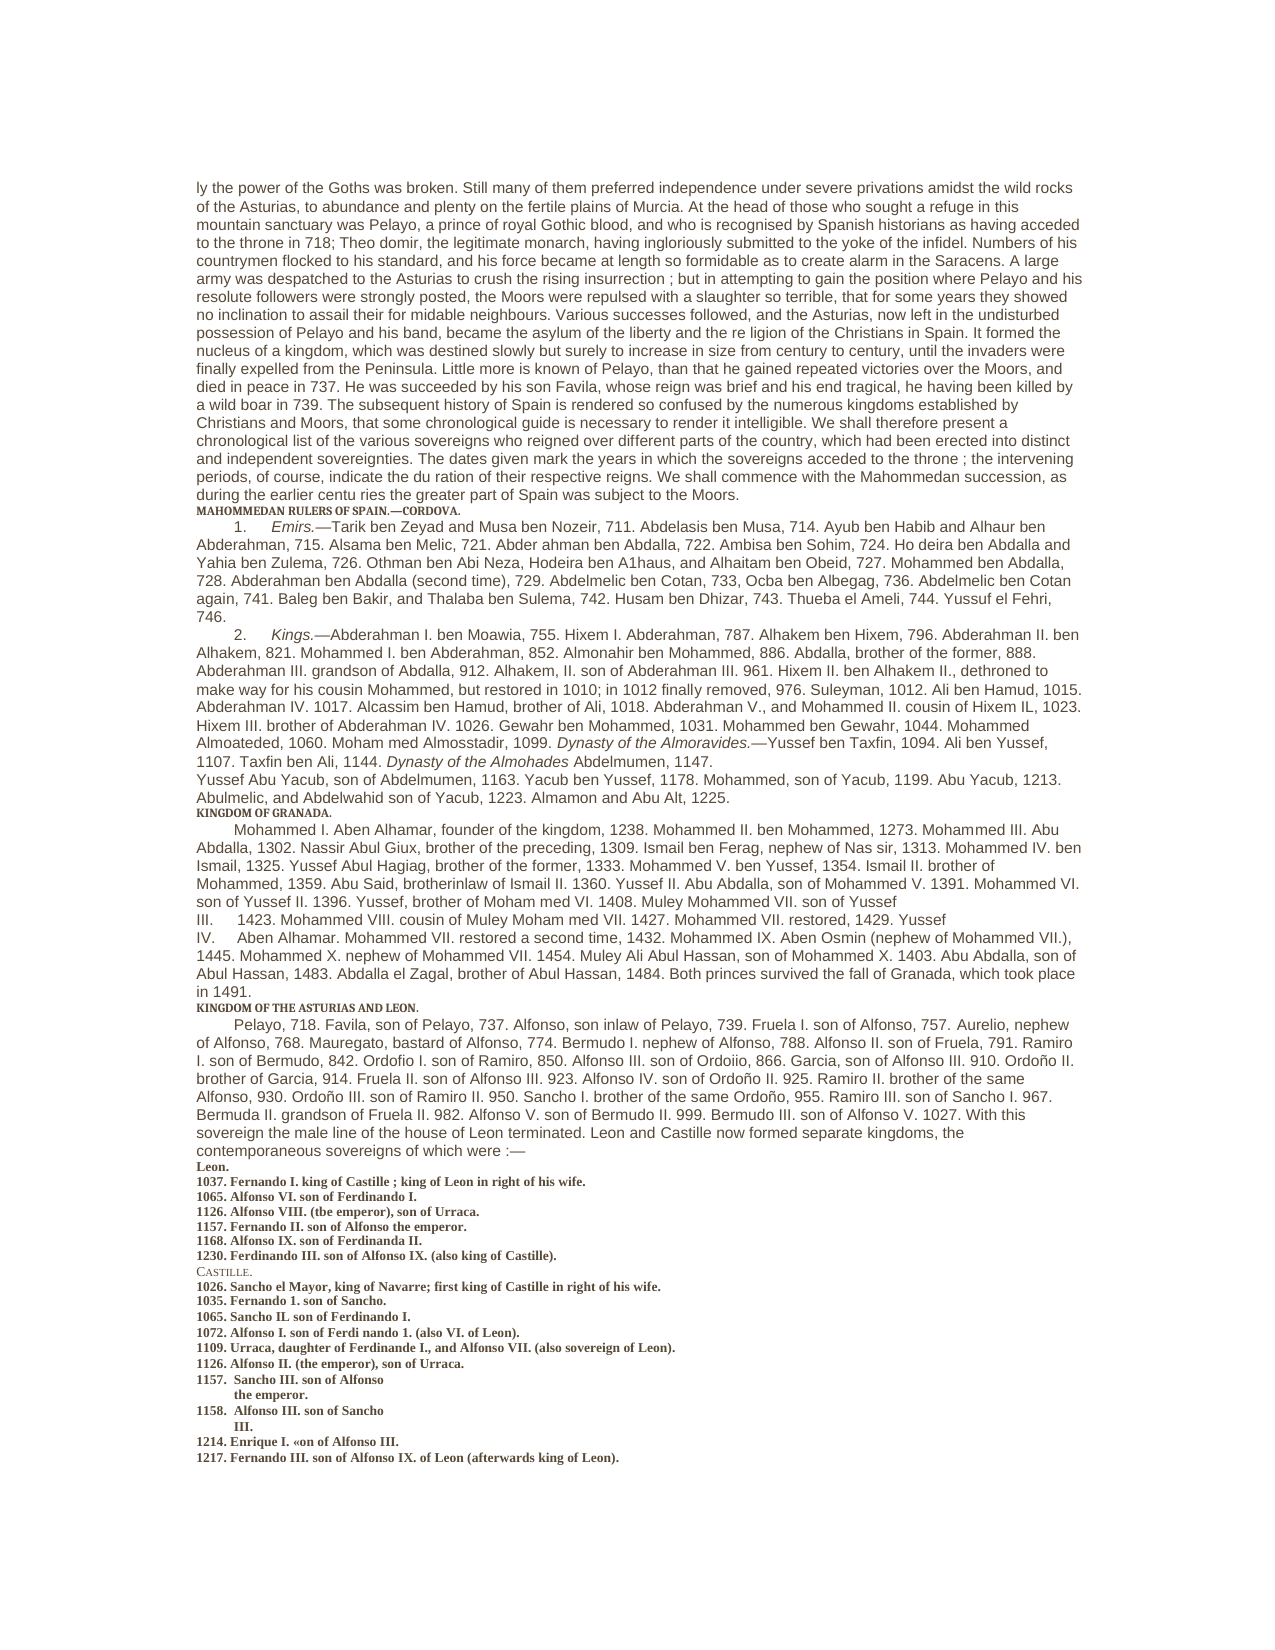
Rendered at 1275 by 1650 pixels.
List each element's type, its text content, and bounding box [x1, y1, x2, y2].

text Pelayo, 718. Favila, son of Pelayo, 737. Alfonso, son inlaw of Pelayo, 739. Fruela I. son of Alfonso, 757. Aurelio, nephew of Alfonso, 768. Mauregato, bastard of Alfonso, 774. Bermudo I. nephew of Alfonso, 788. Alfonso II. son of Fruela, 791. Ramiro I. son of Bermudo, 842. Ordofio I. son of Ramiro, 850. Alfonso III. son of Ordoiio, 866. Garcia, son of Alfonso III. 910. Ordoño II. brother of Garcia, 914. Fruela II. son of Alfonso III. 923. Alfonso IV. son of Ordoño II. 925. Ramiro II. brother of the same Alfonso, 930. Ordoño III. son of Ramiro II. 950. Sancho I. brother of the same Ordoño, 955. Ramiro III. son of Sancho I. 967. Bermuda II. grandson of Fruela II. 982. Alfonso V. son of Bermudo II. 999. Bermudo III. son of Alfonso V. 1027. With this sovereign the male line of the house of Leon terminated. Leon and Castille now formed separate kingdoms, the contemporaneous sovereigns of which were :— [196, 1015, 1084, 1159]
text Castille. [196, 1264, 1084, 1279]
text 1072. Alfonso I. son of Ferdi nando 1. (also VI. of Leon). [196, 1324, 1084, 1340]
text 1157. Sancho III. son of Alfonso [196, 1371, 1084, 1387]
text 1065. Sancho IL son of Ferdinando I. [196, 1309, 1084, 1324]
text 1035. Fernando 1. son of Sancho. [196, 1294, 1084, 1309]
text 1126. Alfonso VIII. (tbe emperor), son of Urraca. [196, 1204, 1084, 1219]
text III. 1423. Mohammed VIII. cousin of Muley Moham med VII. 1427. Mohammed VII. restored, 1429. Yussef [196, 911, 1084, 929]
text MAHOMMEDAN RULERS OF SPAIN.—CORDOVA. [196, 504, 1084, 518]
text 1168. Alfonso IX. son of Ferdinanda II. [196, 1234, 1084, 1249]
text IV. Aben Alhamar. Mohammed VII. restored a second time, 1432. Mohammed IX. Aben Osmin (nephew of Mohammed VII.), 1445. Mohammed X. nephew of Mohammed VII. 1454. Muley Ali Abul Hassan, son of Mohammed X. 1403. Abu Abdalla, son of Abul Hassan, 1483. Abdalla el Zagal, brother of Abul Hassan, 1484. Both princes survived the fall of Granada, which took place in 1491. [196, 929, 1084, 1001]
text III. [196, 1418, 1084, 1434]
text 1230. Ferdinando III. son of Alfonso IX. (also king of Castille). [196, 1249, 1084, 1264]
text 1158. Alfonso III. son of Sancho [196, 1403, 1084, 1418]
text 1157. Fernando II. son of Alfonso the emperor. [196, 1219, 1084, 1234]
text 1126. Alfonso II. (the emperor), son of Urraca. [196, 1356, 1084, 1371]
text KINGDOM OF GRANADA. [196, 806, 1084, 821]
text Leon. [196, 1159, 1084, 1174]
text 1217. Fernando III. son of Alfonso IX. of Leon (afterwards king of Leon). [196, 1449, 1084, 1465]
text ly the power of the Goths was broken. Still many of them preferred independence under severe privations amidst the wild rocks of the Asturias, to abundance and plenty on the fertile plains of Murcia. At the head of those who sought a refuge in this mountain sanctuary was Pelayo, a prince of royal Gothic blood, and who is recognised by Spanish historians as having acceded to the throne in 718; Theo domir, the legitimate monarch, having ingloriously submitted to the yoke of the infidel. Numbers of his countrymen flocked to his standard, and his force became at length so formidable as to create alarm in the Saracens. A large army was despatched to the Asturias to crush the rising insurrection ; but in attempting to gain the position where Pelayo and his resolute followers were strongly posted, the Moors were repulsed with a slaughter so terrible, that for some years they showed no inclination to assail their for midable neighbours. Various successes followed, and the Asturias, now left in the undisturbed possession of Pelayo and his band, became the asylum of the liberty and the re ligion of the Christians in Spain. It formed the nucleus of a kingdom, which was destined slowly but surely to increase in size from century to century, until the invaders were finally expelled from the Peninsula. Little more is known of Pelayo, than that he gained repeated victories over the Moors, and died in peace in 737. He was succeeded by his son Favila, whose reign was brief and his end tragical, he having been killed by a wild boar in 739. The subsequent history of Spain is rendered so confused by the numerous kingdoms established by Christians and Moors, that some chronological guide is necessary to render it intelligible. We shall therefore present a chronological list of the various sovereigns who reigned over different parts of the country, which had been erected into distinct and independent sovereignties. The dates given mark the years in which the sovereigns acceded to the throne ; the intervening periods, of course, indicate the du ration of their respective reigns. We shall commence with the Mahommedan succession, as during the earlier centu ries the greater part of Spain was subject to the Moors. [196, 179, 1084, 504]
text 1065. Alfonso VI. son of Ferdinando I. [196, 1189, 1084, 1204]
text 1109. Urraca, daughter of Ferdinande I., and Alfonso VII. (also sovereign of Leon). [196, 1340, 1084, 1356]
text 1214. Enrique I. «on of Alfonso III. [196, 1434, 1084, 1449]
text Yussef Abu Yacub, son of Abdelmumen, 1163. Yacub ben Yussef, 1178. Mohammed, son of Yacub, 1199. Abu Yacub, 1213. Abulmelic, and Abdelwahid son of Yacub, 1223. Almamon and Abu Alt, 1225. [196, 770, 1084, 806]
text 2. Kings.—Abderahman I. ben Moawia, 755. Hixem I. Abderahman, 787. Alhakem ben Hixem, 796. Abderahman II. ben Alhakem, 821. Mohammed I. ben Abderahman, 852. Almonahir ben Mohammed, 886. Abdalla, brother of the former, 888. Abderahman III. grandson of Abdalla, 912. Alhakem, II. son of Abderahman III. 961. Hixem II. ben Alhakem II., dethroned to make way for his cousin Mohammed, but restored in 1010; in 1012 finally removed, 976. Suleyman, 1012. Ali ben Hamud, 1015. Abderahman IV. 1017. Alcassim ben Hamud, brother of Ali, 1018. Abderahman V., and Mohammed II. cousin of Hixem IL, 1023. Hixem III. brother of Abderahman IV. 1026. Gewahr ben Mohammed, 1031. Mohammed ben Gewahr, 1044. Mohammed Almoateded, 1060. Moham med Almosstadir, 1099. Dynasty of the Almoravides.—Yussef ben Taxfin, 1094. Ali ben Yussef, 1107. Taxfin ben Ali, 1144. Dynasty of the Almohades Abdelmumen, 1147. [196, 626, 1084, 770]
text KINGDOM OF THE ASTURIAS AND LEON. [196, 1001, 1084, 1015]
text Mohammed I. Aben Alhamar, founder of the kingdom, 1238. Mohammed II. ben Mohammed, 1273. Mohammed III. Abu Abdalla, 1302. Nassir Abul Giux, brother of the preceding, 1309. Ismail ben Ferag, nephew of Nas sir, 1313. Mohammed IV. ben Ismail, 1325. Yussef Abul Hagiag, brother of the former, 1333. Mohammed V. ben Yussef, 1354. Ismail II. brother of Mohammed, 1359. Abu Said, brotherinlaw of Ismail II. 1360. Yussef II. Abu Abdalla, son of Mohammed V. 1391. Mohammed VI. son of Yussef II. 1396. Yussef, brother of Moham med VI. 1408. Muley Mohammed VII. son of Yussef [196, 821, 1084, 911]
text 1037. Fernando I. king of Castille ; king of Leon in right of his wife. [196, 1174, 1084, 1189]
text the emperor. [196, 1387, 1084, 1403]
text 1. Emirs.—Tarik ben Zeyad and Musa ben Nozeir, 711. Abdelasis ben Musa, 714. Ayub ben Habib and Alhaur ben Abderahman, 715. Alsama ben Melic, 721. Abder ahman ben Abdalla, 722. Ambisa ben Sohim, 724. Ho deira ben Abdalla and Yahia ben Zulema, 726. Othman ben Abi Neza, Hodeira ben A1haus, and Alhaitam ben Obeid, 727. Mohammed ben Abdalla, 728. Abderahman ben Abdalla (second time), 729. Abdelmelic ben Cotan, 733, Ocba ben Albegag, 736. Abdelmelic ben Cotan again, 741. Baleg ben Bakir, and Thalaba ben Sulema, 742. Husam ben Dhizar, 743. Thueba el Ameli, 744. Yussuf el Fehri, 746. [196, 518, 1084, 626]
text 1026. Sancho el Mayor, king of Navarre; first king of Castille in right of his wife. [196, 1279, 1084, 1294]
